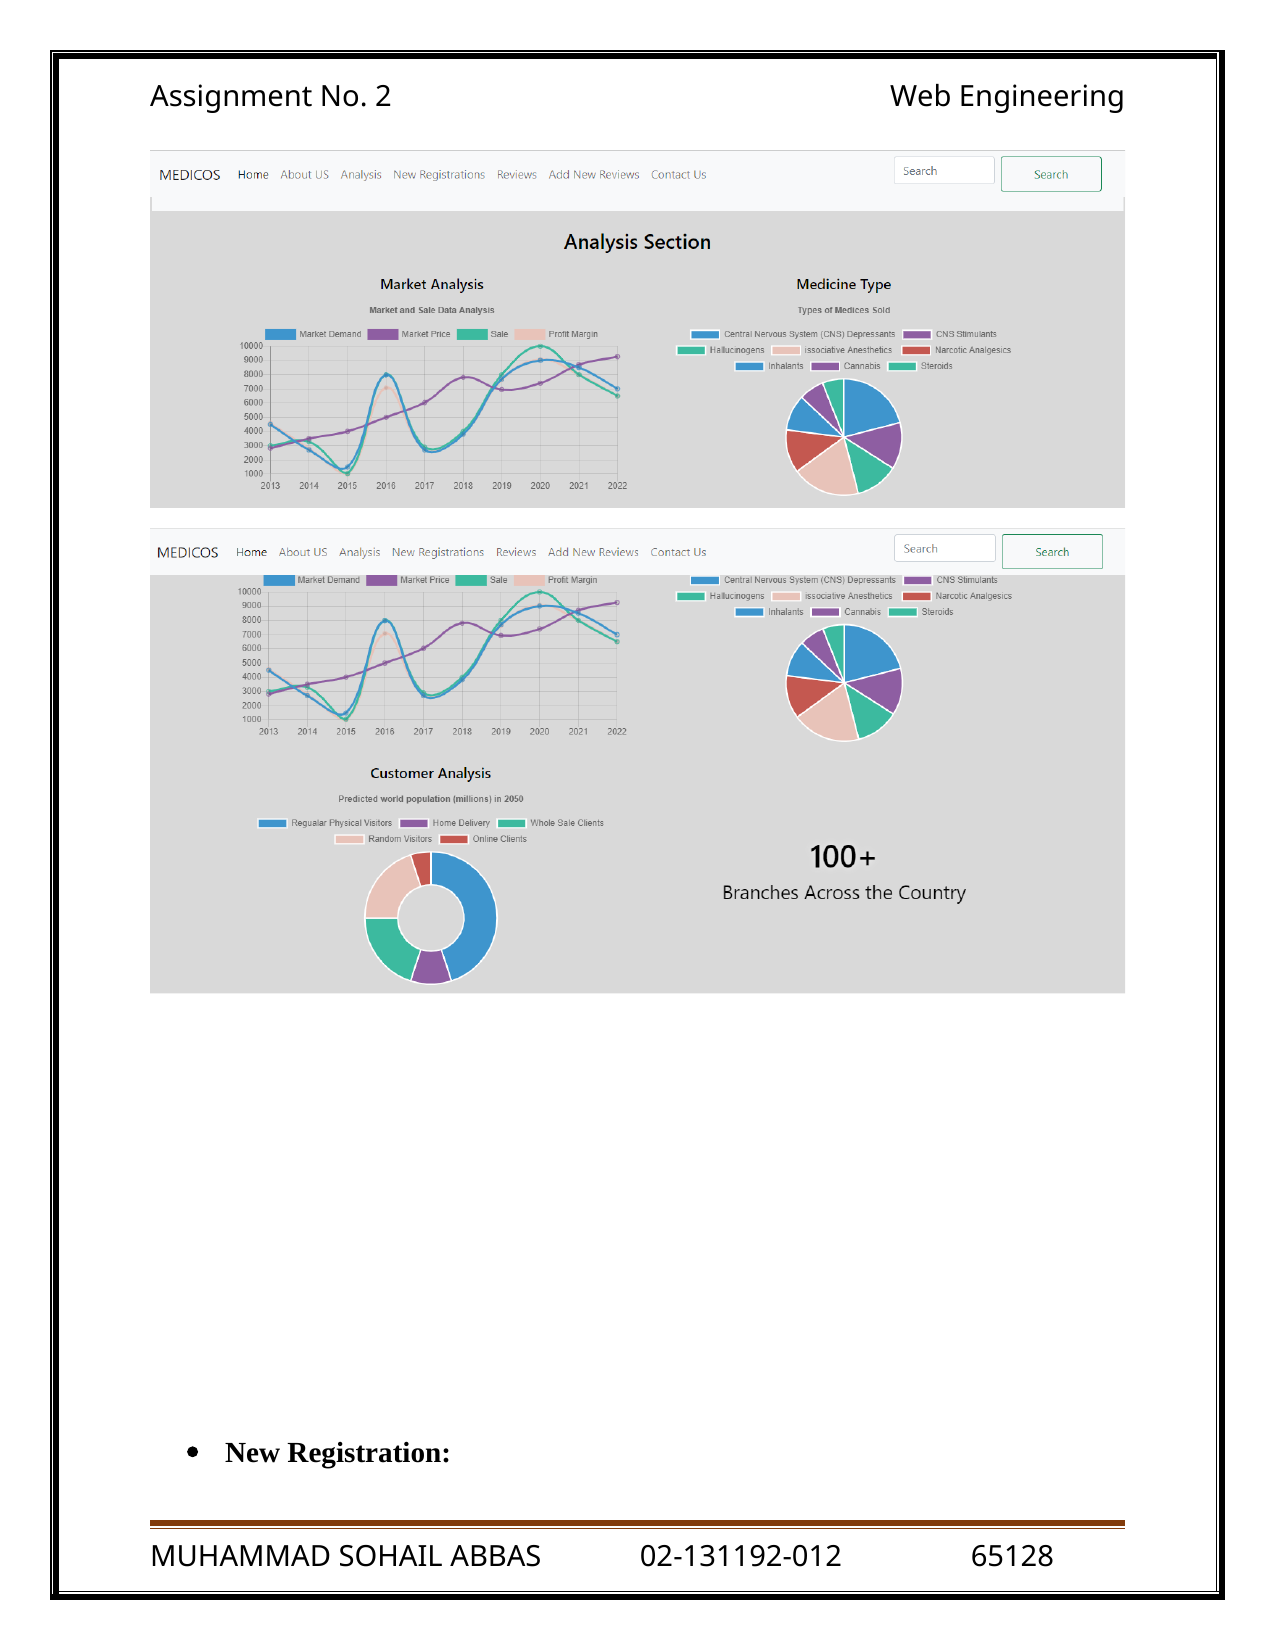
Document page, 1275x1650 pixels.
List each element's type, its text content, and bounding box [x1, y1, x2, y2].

picture [150, 526, 1125, 994]
picture [150, 150, 1125, 508]
list New Registration: [187, 1435, 1125, 1468]
